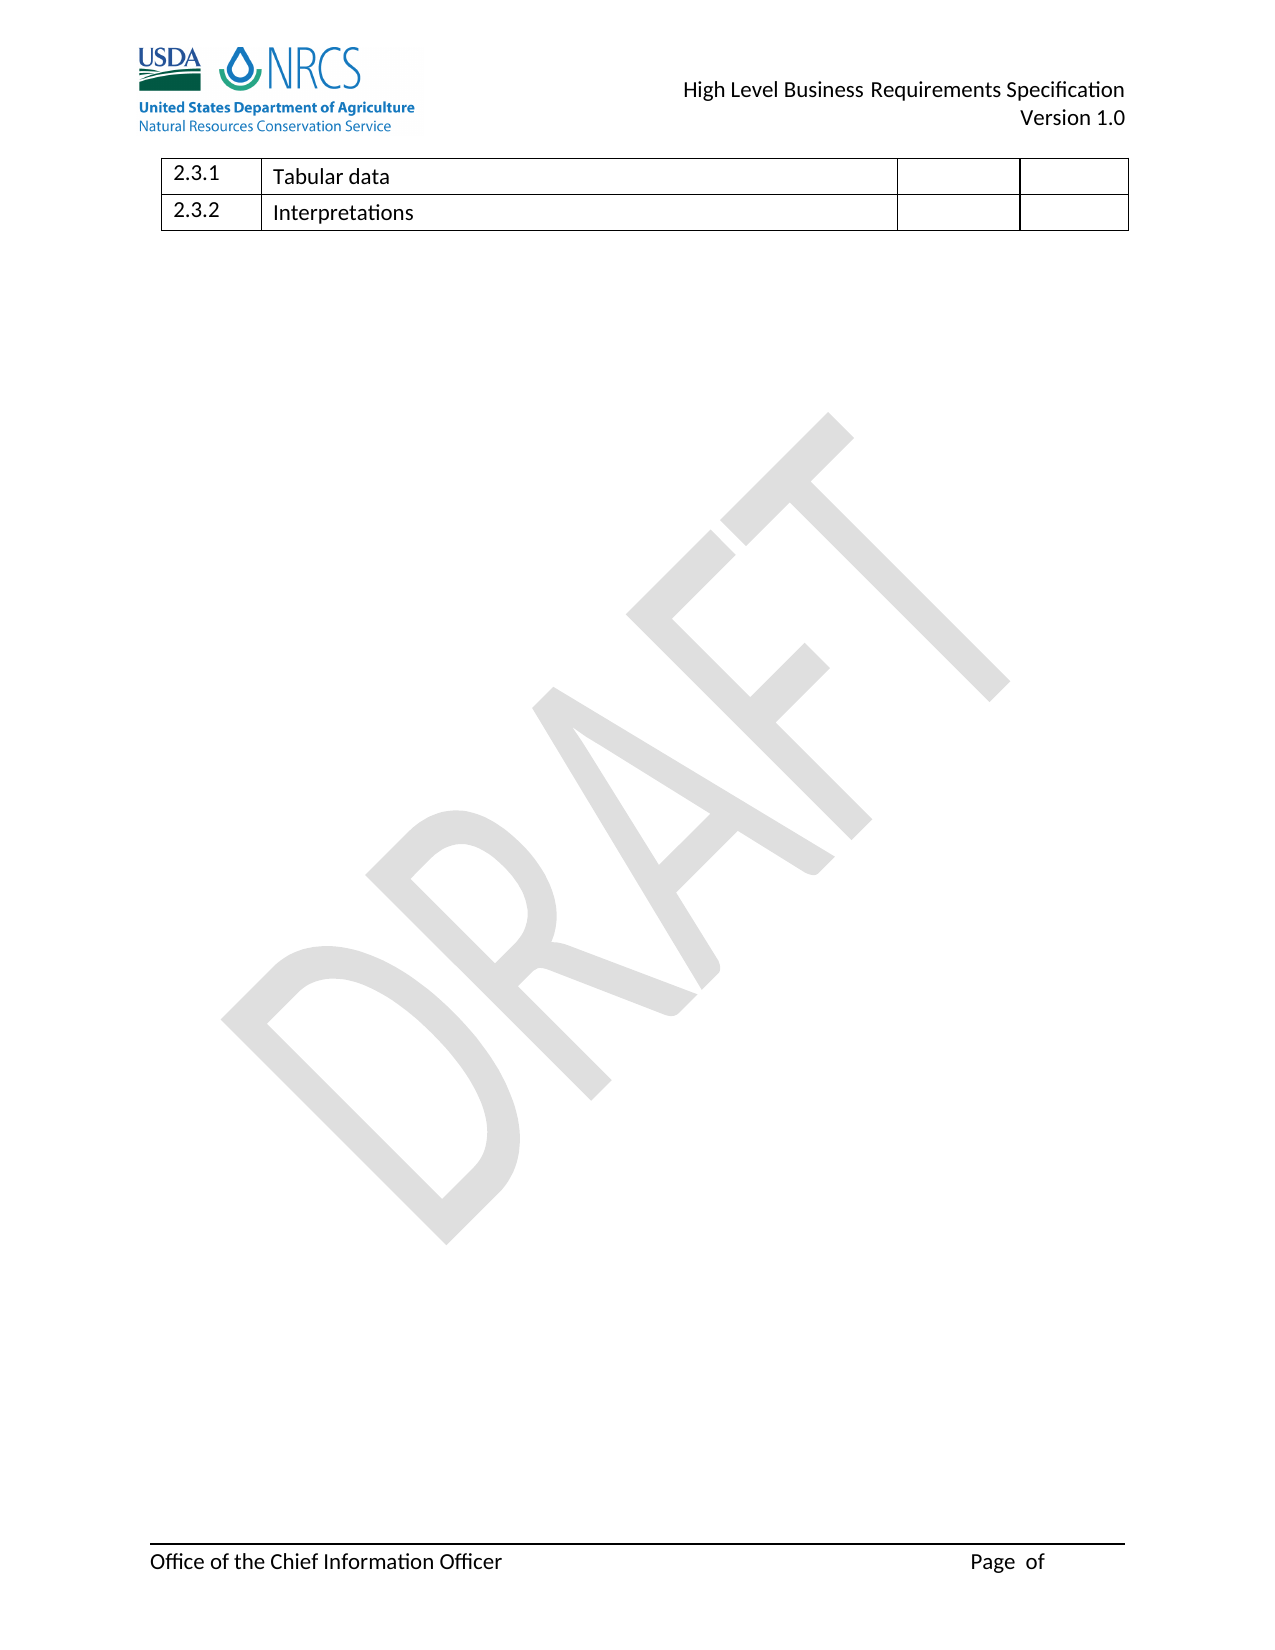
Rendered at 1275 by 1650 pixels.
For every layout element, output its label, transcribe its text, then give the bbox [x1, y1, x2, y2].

table_cell [898, 159, 1019, 194]
table_cell Interpretations [262, 195, 897, 230]
table_cell [1021, 159, 1128, 194]
table_cell 2.3.2 [162, 195, 261, 230]
table_cell Tabular data [262, 159, 897, 194]
picture [136, 47, 424, 136]
table_cell [898, 195, 1019, 230]
table_cell 2.3.1 [162, 159, 261, 194]
table_cell [1021, 195, 1128, 230]
